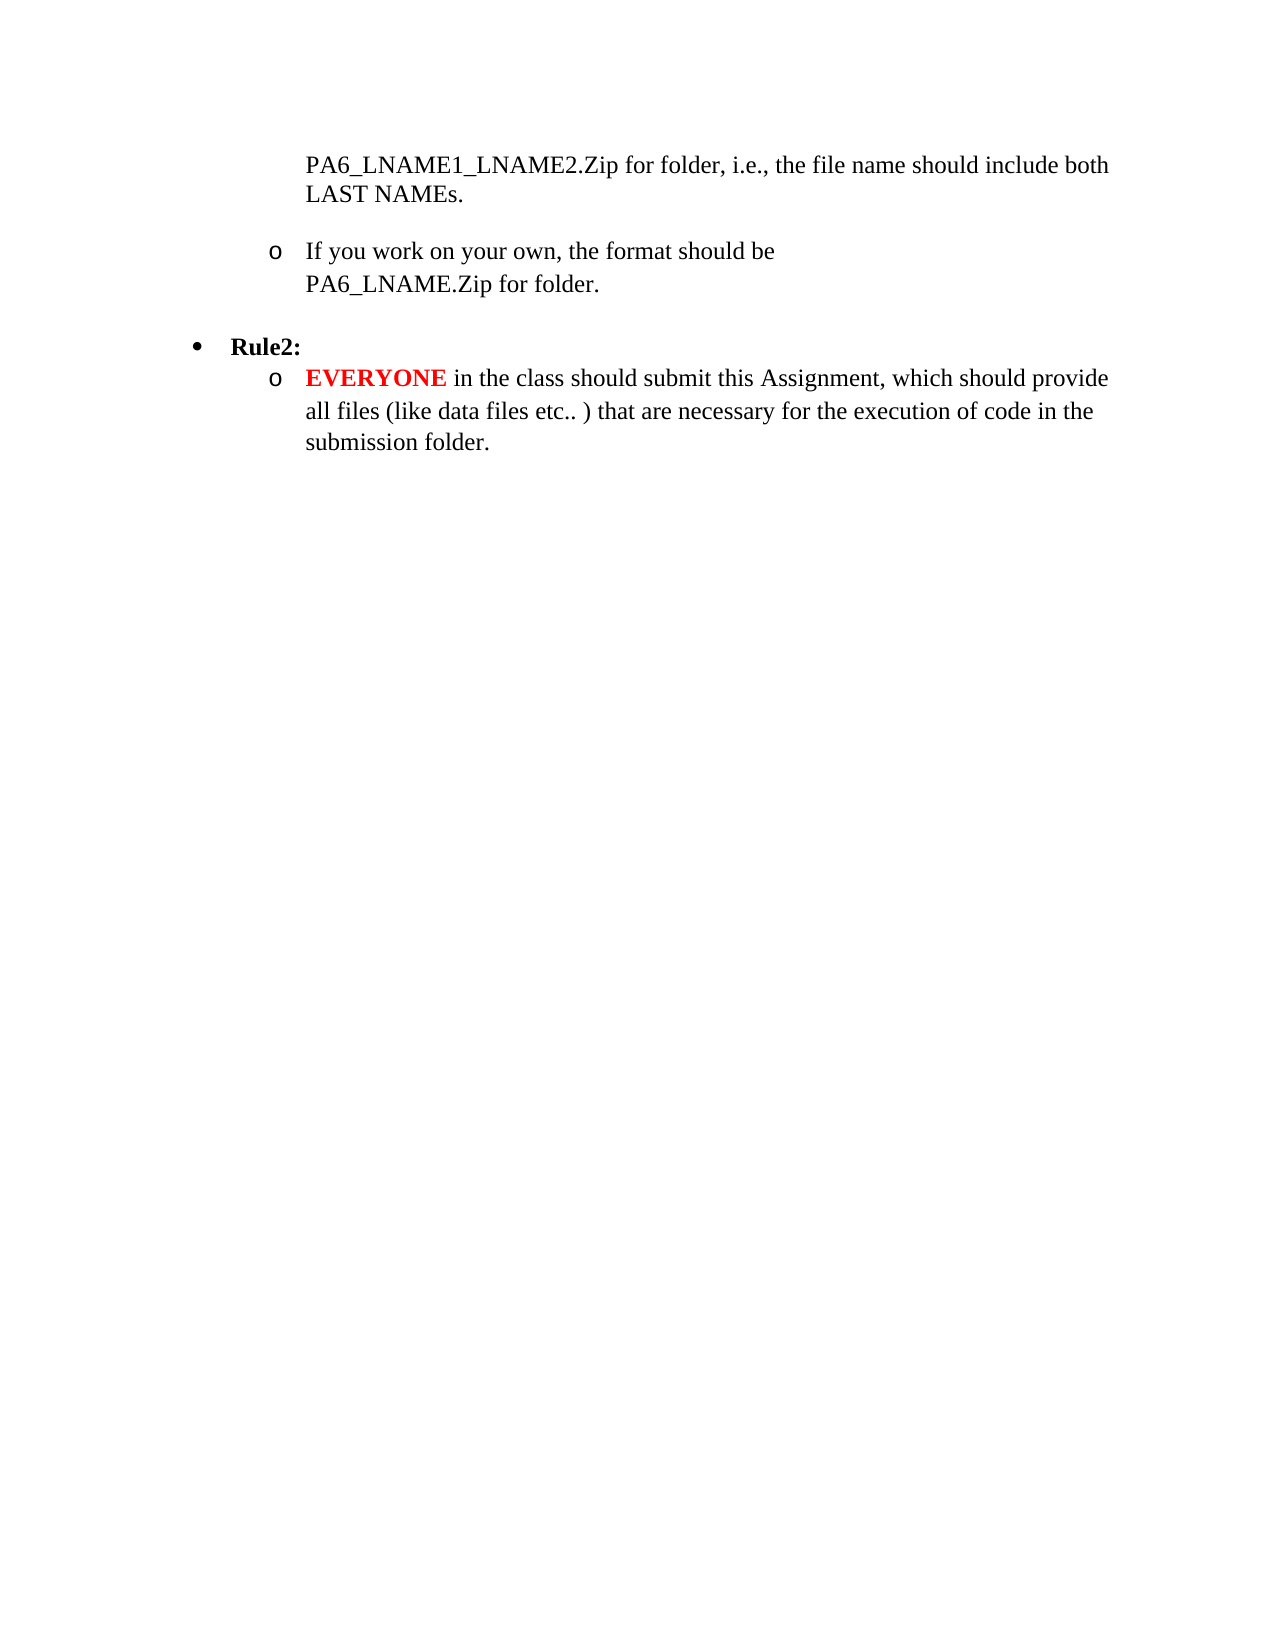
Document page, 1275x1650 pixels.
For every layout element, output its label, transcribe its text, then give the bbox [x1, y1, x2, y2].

list PA6_LNAME.Zip for folder. [305, 269, 1125, 298]
text PA6_LNAME1_LNAME2.Zip for folder, i.e., the file name should include both LAST NAMEs. [305, 150, 1125, 207]
list EVERYONE in the class should submit this Assignment, which should provide all files (like data files etc.. ) that are necessary for the execution of code in the submission folder. [268, 363, 1125, 456]
list Rule2: [193, 332, 1125, 360]
list If you work on your own, the format should be [268, 236, 1125, 267]
